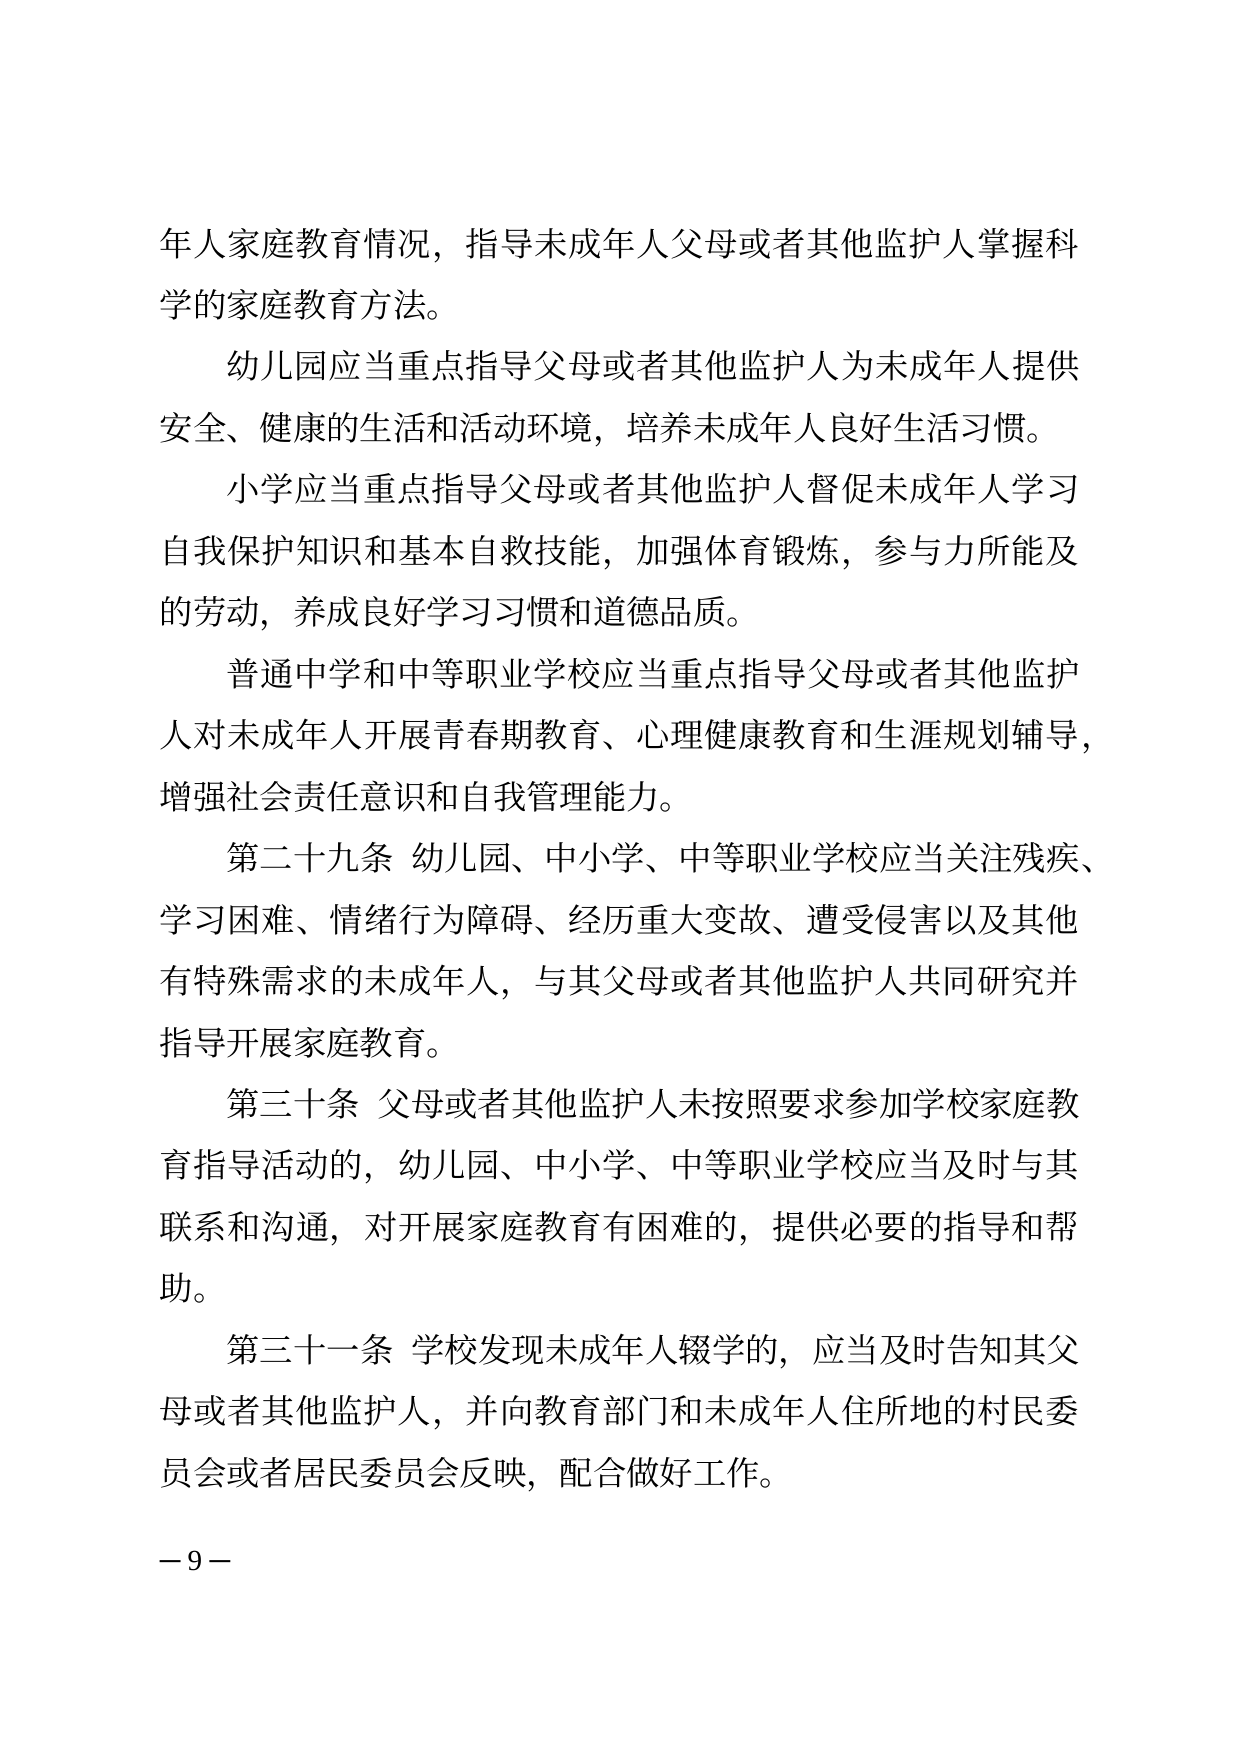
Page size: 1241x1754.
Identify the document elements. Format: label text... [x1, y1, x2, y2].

text 普通中学和中等职业学校应当重点指导父母或者其他监护人对未成年人开展青春期教育、心理健康教育和生涯规划辅导，增强社会责任意识和自我管理能力。 [159, 637, 1081, 821]
text 幼儿园应当重点指导父母或者其他监护人为未成年人提供安全、健康的生活和活动环境，培养未成年人良好生活习惯。 [159, 330, 1081, 453]
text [159, 207, 1081, 330]
text 第三十条 父母或者其他监护人未按照要求参加学校家庭教育指导活动的，幼儿园、中小学、中等职业学校应当及时与其联系和沟通，对开展家庭教育有困难的，提供必要的指导和帮助。 [159, 1067, 1081, 1313]
text 小学应当重点指导父母或者其他监护人督促未成年人学习自我保护知识和基本自救技能，加强体育锻炼，参与力所能及的劳动，养成良好学习习惯和道德品质。 [159, 453, 1081, 637]
text 第三十一条 学校发现未成年人辍学的，应当及时告知其父母或者其他监护人，并向教育部门和未成年人住所地的村民委员会或者居民委员会反映，配合做好工作。 [159, 1313, 1081, 1497]
text 第二十九条 幼儿园、中小学、中等职业学校应当关注残疾、学习困难、情绪行为障碍、经历重大变故、遭受侵害以及其他有特殊需求的未成年人，与其父母或者其他监护人共同研究并指导开展家庭教育。 [159, 821, 1081, 1067]
